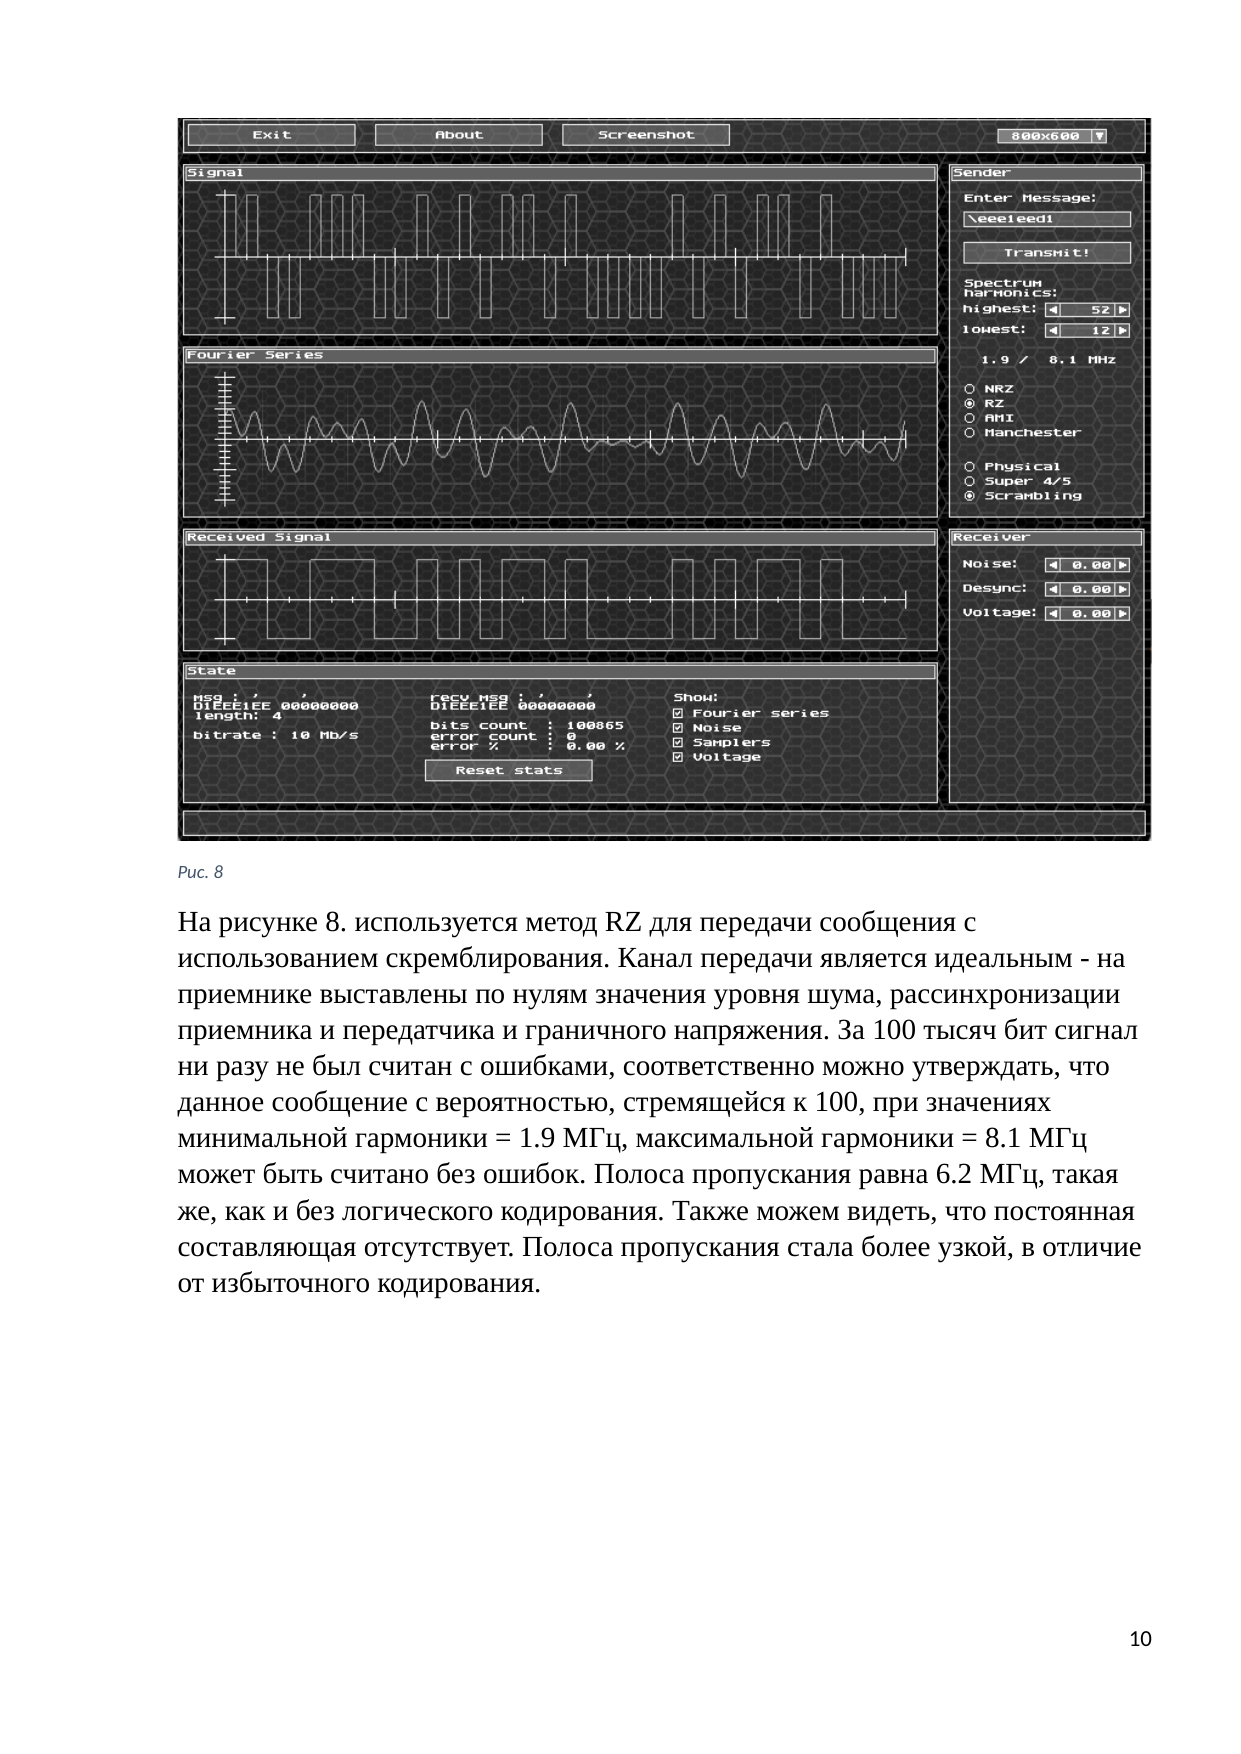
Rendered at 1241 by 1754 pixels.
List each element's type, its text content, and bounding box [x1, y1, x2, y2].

picture [177, 118, 1152, 841]
text На рисунке 8. используется метод RZ для передачи сообщения с использованием скремблирования. Канал передачи является идеальным - на приемнике выставлены по нулям значения уровня шума, рассинхронизации приемника и передатчика и граничного напряжения. За 100 тысяч бит сигнал ни разу не был считан с ошибками, соответственно можно утверждать, что данное сообщение с вероятностью, стремящейся к 100, при значениях минимальной гармоники = 1.9 МГц, максимальной гармоники = 8.1 МГц может быть считано без ошибок. Полоса пропускания равна 6.2 МГц, такая же, как и без логического кодирования. Также можем видеть, что постоянная составляющая отсутствует. Полоса пропускания стала более узкой, в отличие от избыточного кодирования. [177, 904, 1152, 1299]
